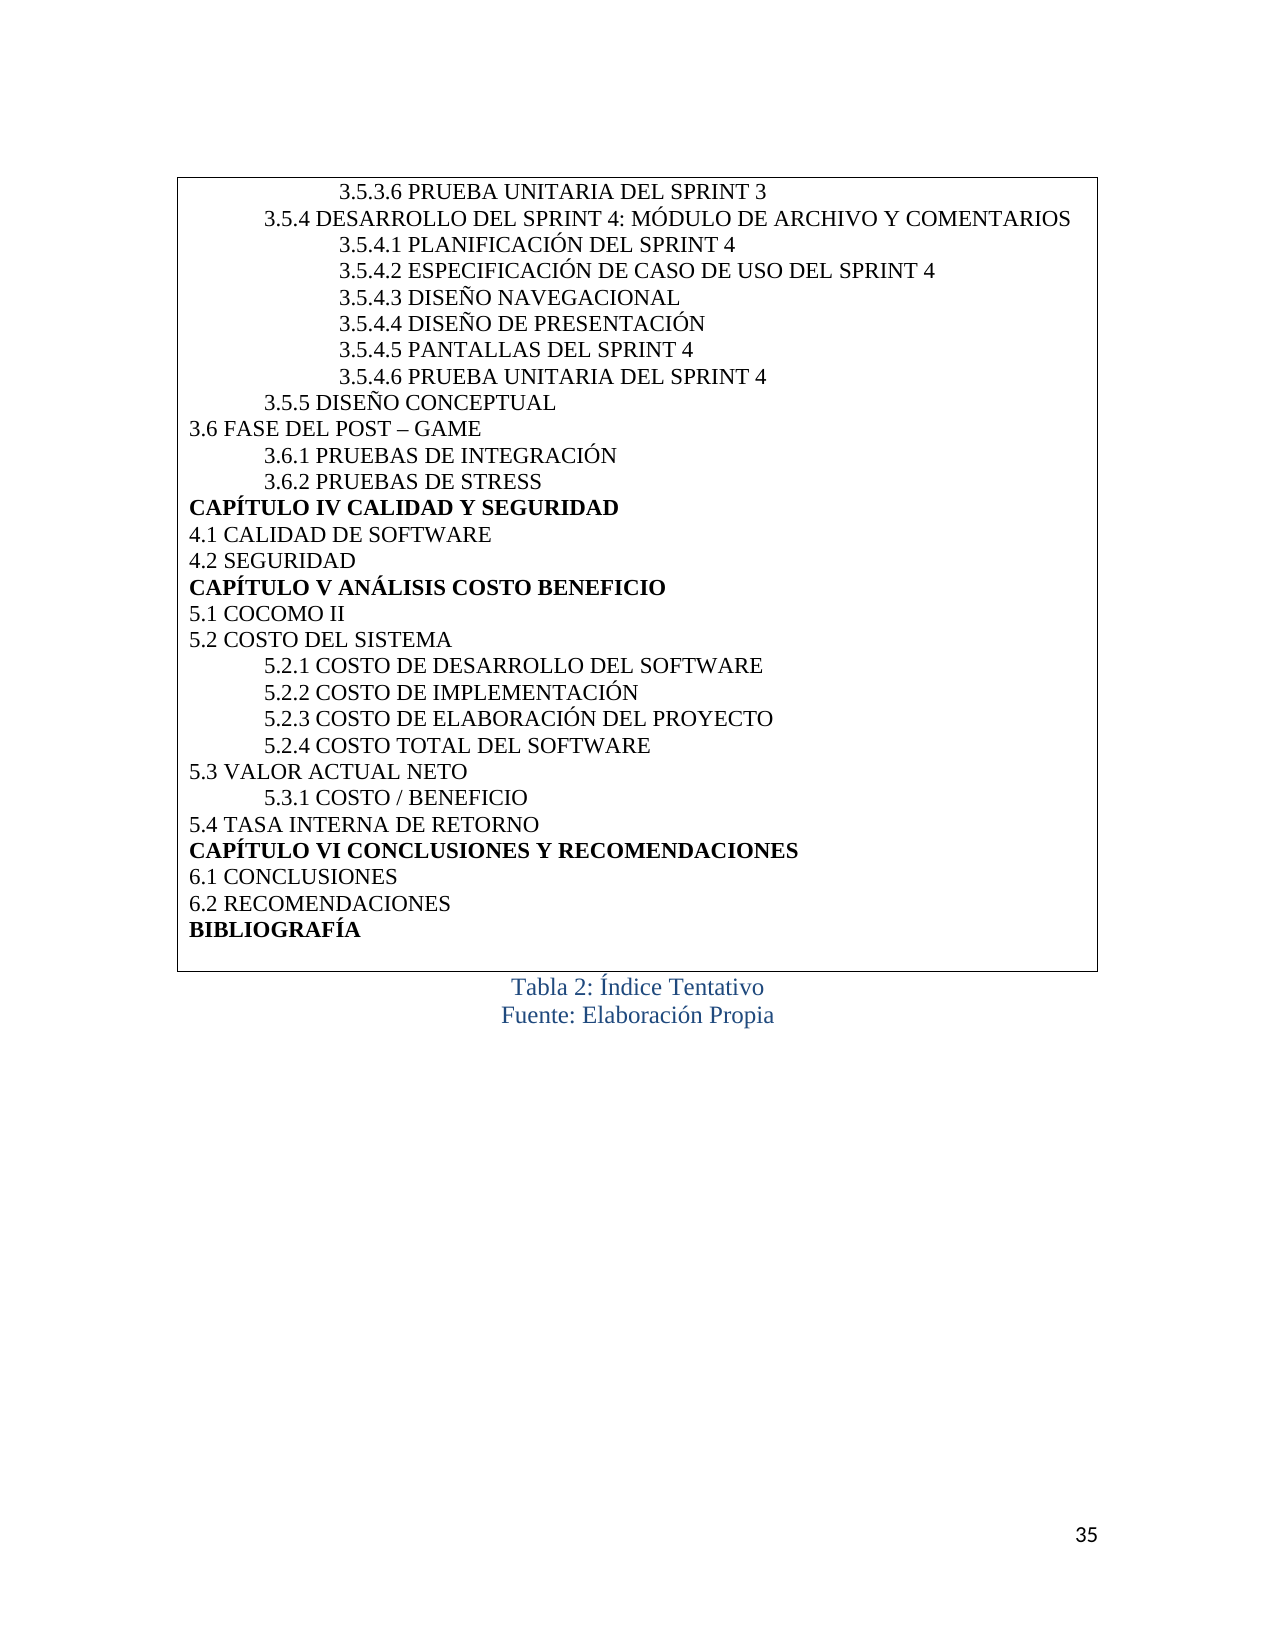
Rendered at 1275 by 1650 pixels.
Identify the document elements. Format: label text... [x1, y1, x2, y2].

text Tabla 2: Índice Tentativo [177, 972, 1098, 1000]
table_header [178, 178, 1097, 971]
text Fuente: Elaboración Propia [177, 1000, 1098, 1029]
